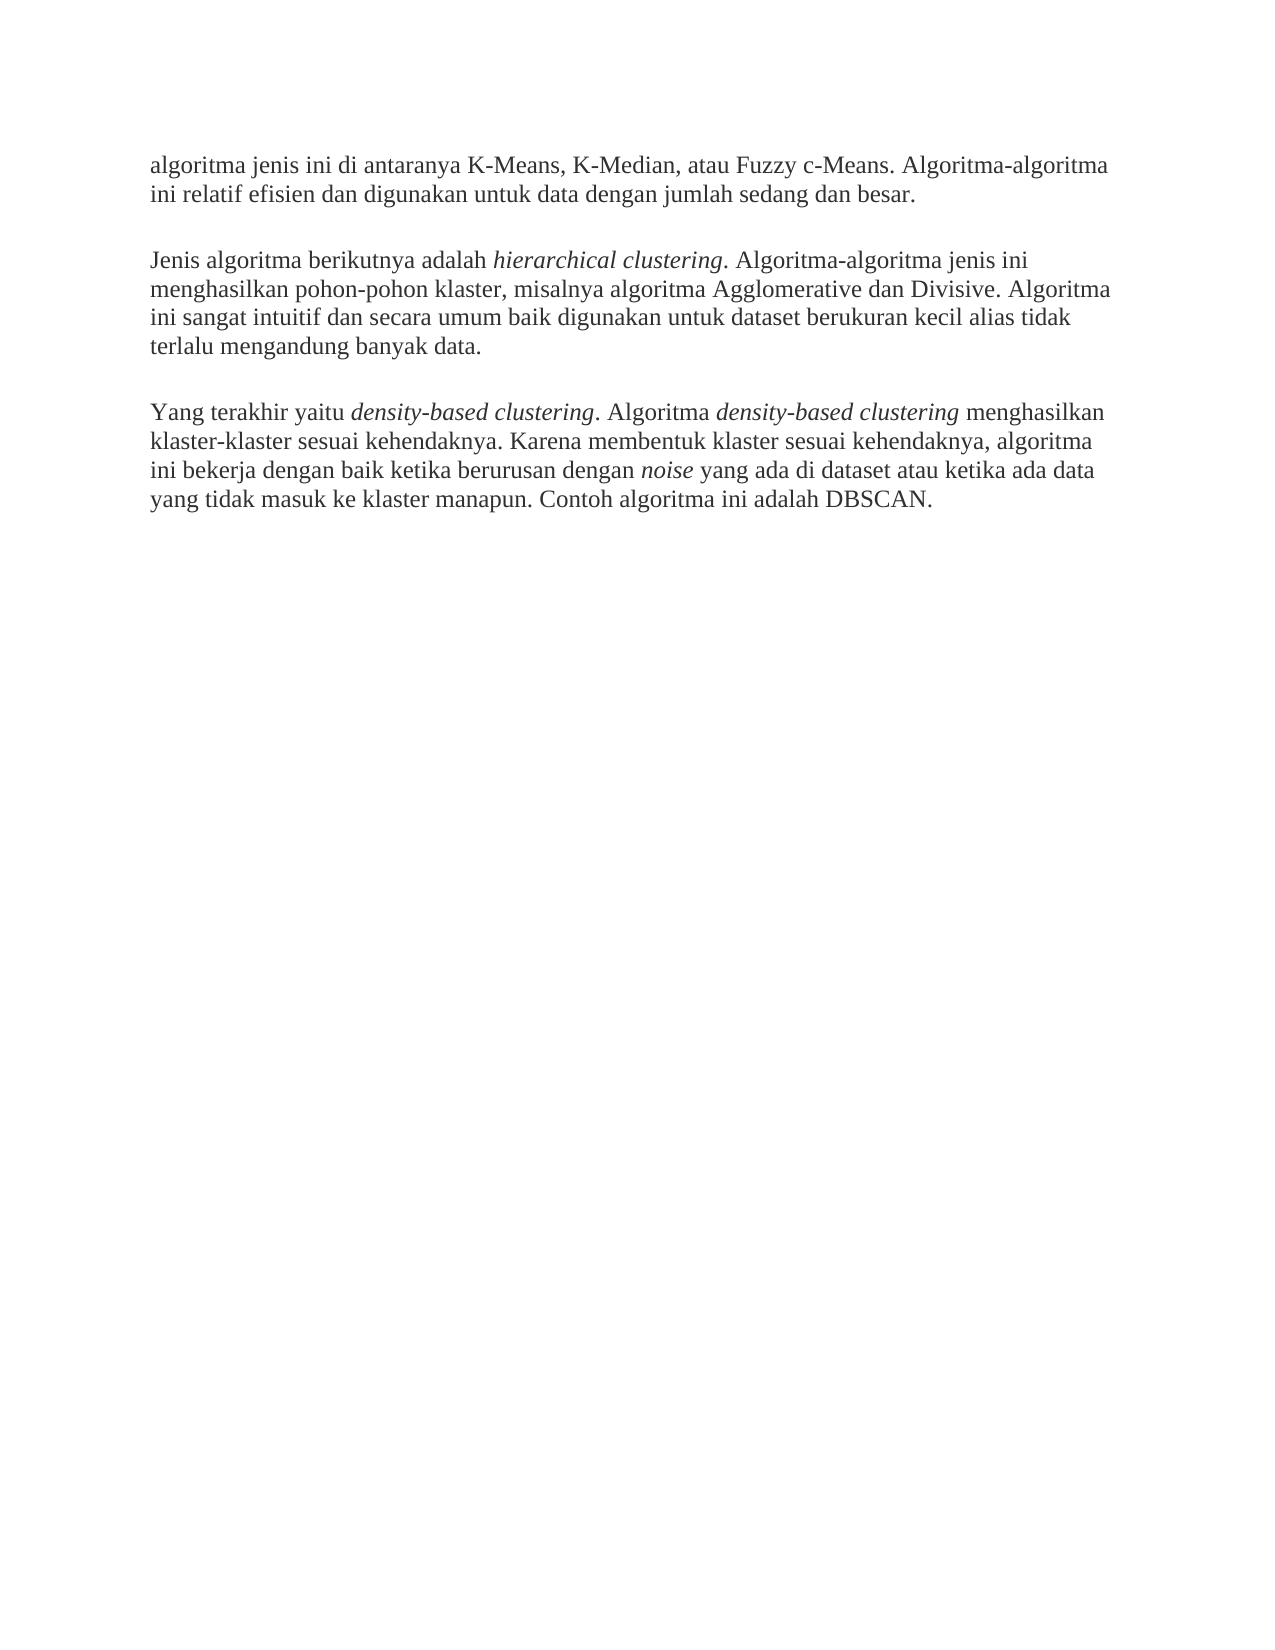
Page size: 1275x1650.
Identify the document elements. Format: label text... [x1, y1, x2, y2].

text Jenis algoritma berikutnya adalah hierarchical clustering. Algoritma-algoritma jenis ini menghasilkan pohon-pohon klaster, misalnya algoritma Agglomerative dan Divisive. Algoritma ini sangat intuitif dan secara umum baik digunakan untuk dataset berukuran kecil alias tidak terlalu mengandung banyak data. [150, 245, 1125, 360]
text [150, 150, 1125, 207]
text Yang terakhir yaitu density-based clustering. Algoritma density-based clustering menghasilkan klaster-klaster sesuai kehendaknya. Karena membentuk klaster sesuai kehendaknya, algoritma ini bekerja dengan baik ketika berurusan dengan noise yang ada di dataset atau ketika ada data yang tidak masuk ke klaster manapun. Contoh algoritma ini adalah DBSCAN. [150, 397, 1125, 512]
